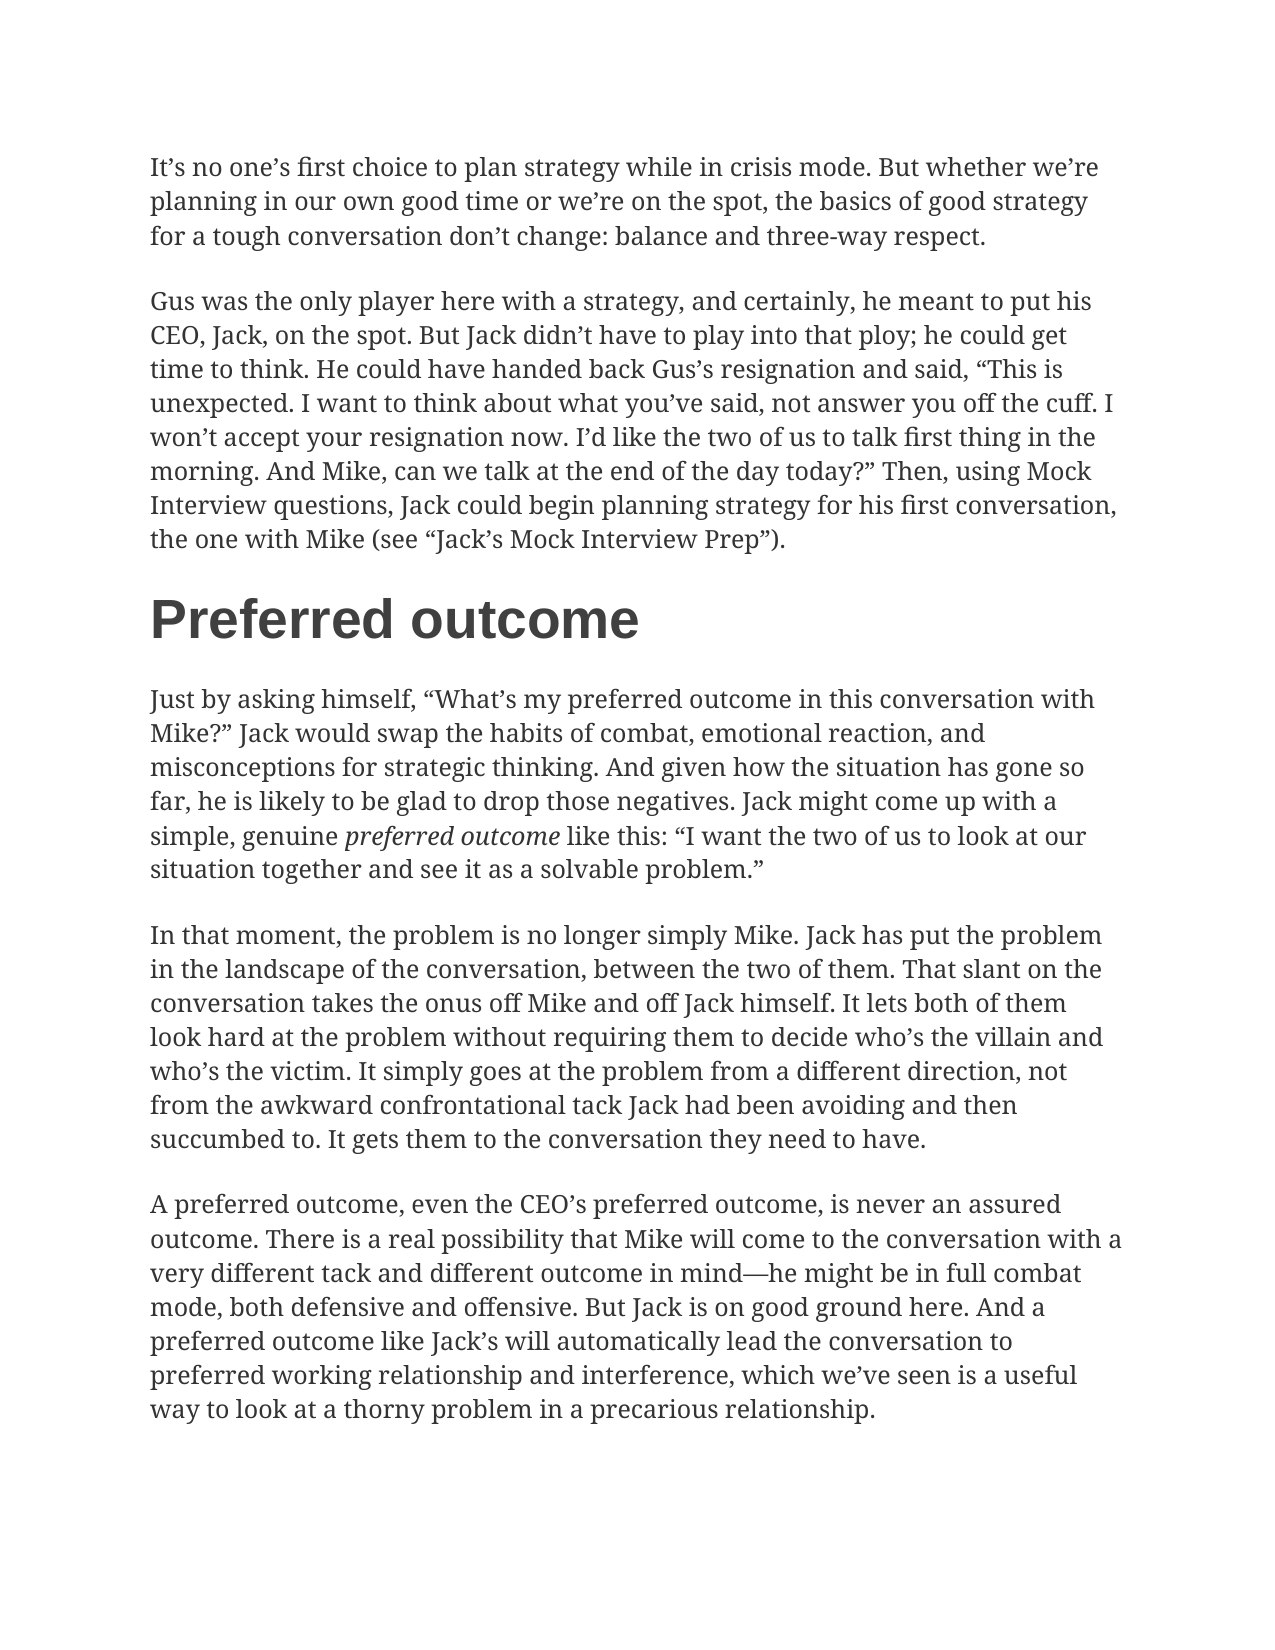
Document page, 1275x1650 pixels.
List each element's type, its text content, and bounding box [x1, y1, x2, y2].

text A preferred outcome, even the CEO’s preferred outcome, is never an assured outcome. There is a real possibility that Mike will come to the conversation with a very different tack and different outcome in mind—he might be in full combat mode, both defensive and offensive. But Jack is on good ground here. And a preferred outcome like Jack’s will automatically lead the conversation to preferred working relationship and interference, which we’ve seen is a useful way to look at a thorny problem in a precarious relationship. [150, 1187, 1125, 1426]
text Just by asking himself, “What’s my preferred outcome in this conversation with Mike?” Jack would swap the habits of combat, emotional reaction, and misconceptions for strategic thinking. And given how the situation has gone so far, he is likely to be glad to drop those negatives. Jack might come up with a simple, genuine preferred outcome like this: “I want the two of us to look at our situation together and see it as a solvable problem.” [150, 682, 1125, 886]
text It’s no one’s first choice to plan strategy while in crisis mode. But whether we’re planning in our own good time or we’re on the spot, the basics of good strategy for a tough conversation don’t change: balance and three-way respect. [150, 150, 1125, 252]
subtitle Preferred outcome [150, 587, 1125, 651]
text Gus was the only player here with a strategy, and certainly, he meant to put his CEO, Jack, on the spot. But Jack didn’t have to play into that ploy; he could get time to think. He could have handed back Gus’s resignation and said, “This is unexpected. I want to think about what you’ve said, not answer you off the cuff. I won’t accept your resignation now. I’d like the two of us to talk first thing in the morning. And Mike, can we talk at the end of the day today?” Then, using Mock Interview questions, Jack could begin planning strategy for his first conversation, the one with Mike (see “Jack’s Mock Interview Prep”). [150, 283, 1125, 556]
text In that moment, the problem is no longer simply Mike. Jack has put the problem in the landscape of the conversation, between the two of them. That slant on the conversation takes the onus off Mike and off Jack himself. It lets both of them look hard at the problem without requiring them to decide who’s the villain and who’s the victim. It simply goes at the problem from a different direction, not from the awkward confrontational tack Jack had been avoiding and then succumbed to. It gets them to the conversation they need to have. [150, 917, 1125, 1156]
